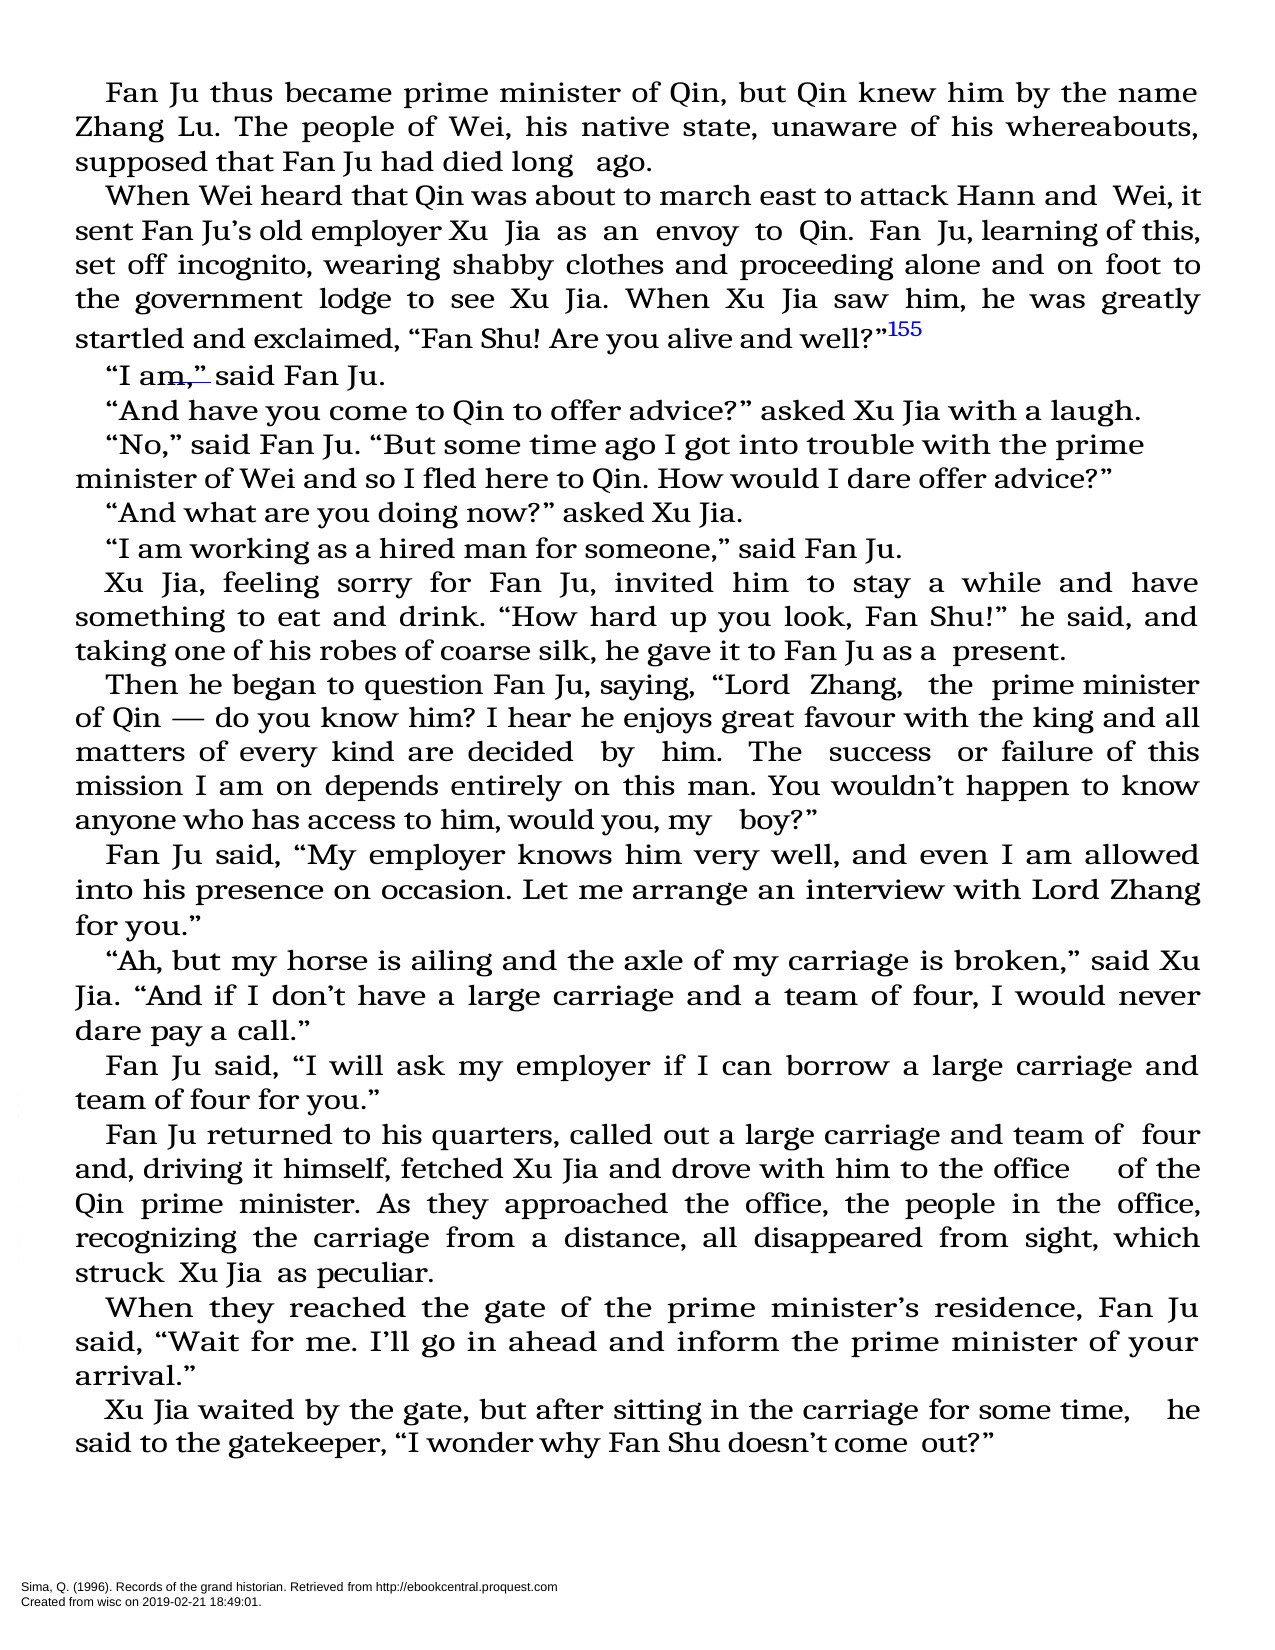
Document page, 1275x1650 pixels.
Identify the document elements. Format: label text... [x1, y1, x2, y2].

text Fan Ju said, “My employer knows him very well, and even I am allowed into his presence on occasion. Let me arrange an interview with Lord Zhang for you.” [75, 838, 1201, 942]
text Fan Ju said, “I will ask my employer if I can borrow a large carriage and team of four for you.” [75, 1049, 1201, 1117]
text Xu Jia waited by the gate, but after sitting in the carriage for some time, he said to the gatekeeper, “I wonder why Fan Shu doesn’t come out?” [75, 1393, 1201, 1460]
text Fan Ju returned to his quarters, called out a large carriage and team of four and, driving it himself, fetched Xu Jia and drove with him to the office of the Qin prime minister. As they approached the office, the people in the office, recognizing the carriage from a distance, all disappeared from sight, which struck Xu Jia as peculiar. [75, 1118, 1201, 1289]
text minister of Wei and so I fled here to Qin. How would I dare offer advice?” “And what are you doing now?” asked Xu Jia. [75, 463, 1186, 530]
text When Wei heard that Qin was about to march east to attack Hann and Wei, it sent Fan Ju’s old employer Xu Jia as an envoy to Qin. Fan Ju, learning of this, set off incognito, wearing shabby clothes and proceeding alone and on foot to the government lodge to see Xu Jia. When Xu Jia saw him, he was greatly startled and exclaimed, “Fan Shu! Are you alive and well?”155 [75, 179, 1201, 356]
text “I am,” said Fan Ju. [105, 358, 1212, 393]
text Xu Jia, feeling sorry for Fan Ju, invited him to stay a while and have something to eat and drink. “How hard up you look, Fan Shu!” he said, and taking one of his robes of coarse silk, he gave it to Fan Ju as a present. [75, 566, 1201, 667]
text When they reached the gate of the prime minister’s residence, Fan Ju said, “Wait for me. I’ll go in ahead and inform the prime minister of your arrival.” [75, 1291, 1202, 1392]
text Fan Ju thus became prime minister of Qin, but Qin knew him by the name Zhang Lu. The people of Wei, his native state, unaware of his whereabouts, supposed that Fan Ju had died long ago. [75, 76, 1201, 178]
text “I am working as a hired man for someone,” said Fan Ju. [105, 530, 1212, 566]
text Then he began to question Fan Ju, saying, “Lord Zhang, the prime minister of Qin — do you know him? I hear he enjoys great favour with the king and all matters of every kind are decided by him. The success or failure of this mission I am on depends entirely on this man. You wouldn’t happen to know anyone who has access to him, would you, my boy?” [75, 668, 1200, 837]
text “Ah, but my horse is ailing and the axle of my carriage is broken,” said Xu Jia. “And if I don’t have a large carriage and a team of four, I would never dare pay a call.” [75, 944, 1202, 1048]
text “And have you come to Qin to offer advice?” asked Xu Jia with a laugh. “No,” said Fan Ju. “But some time ago I got into trouble with the prime [105, 394, 1212, 462]
